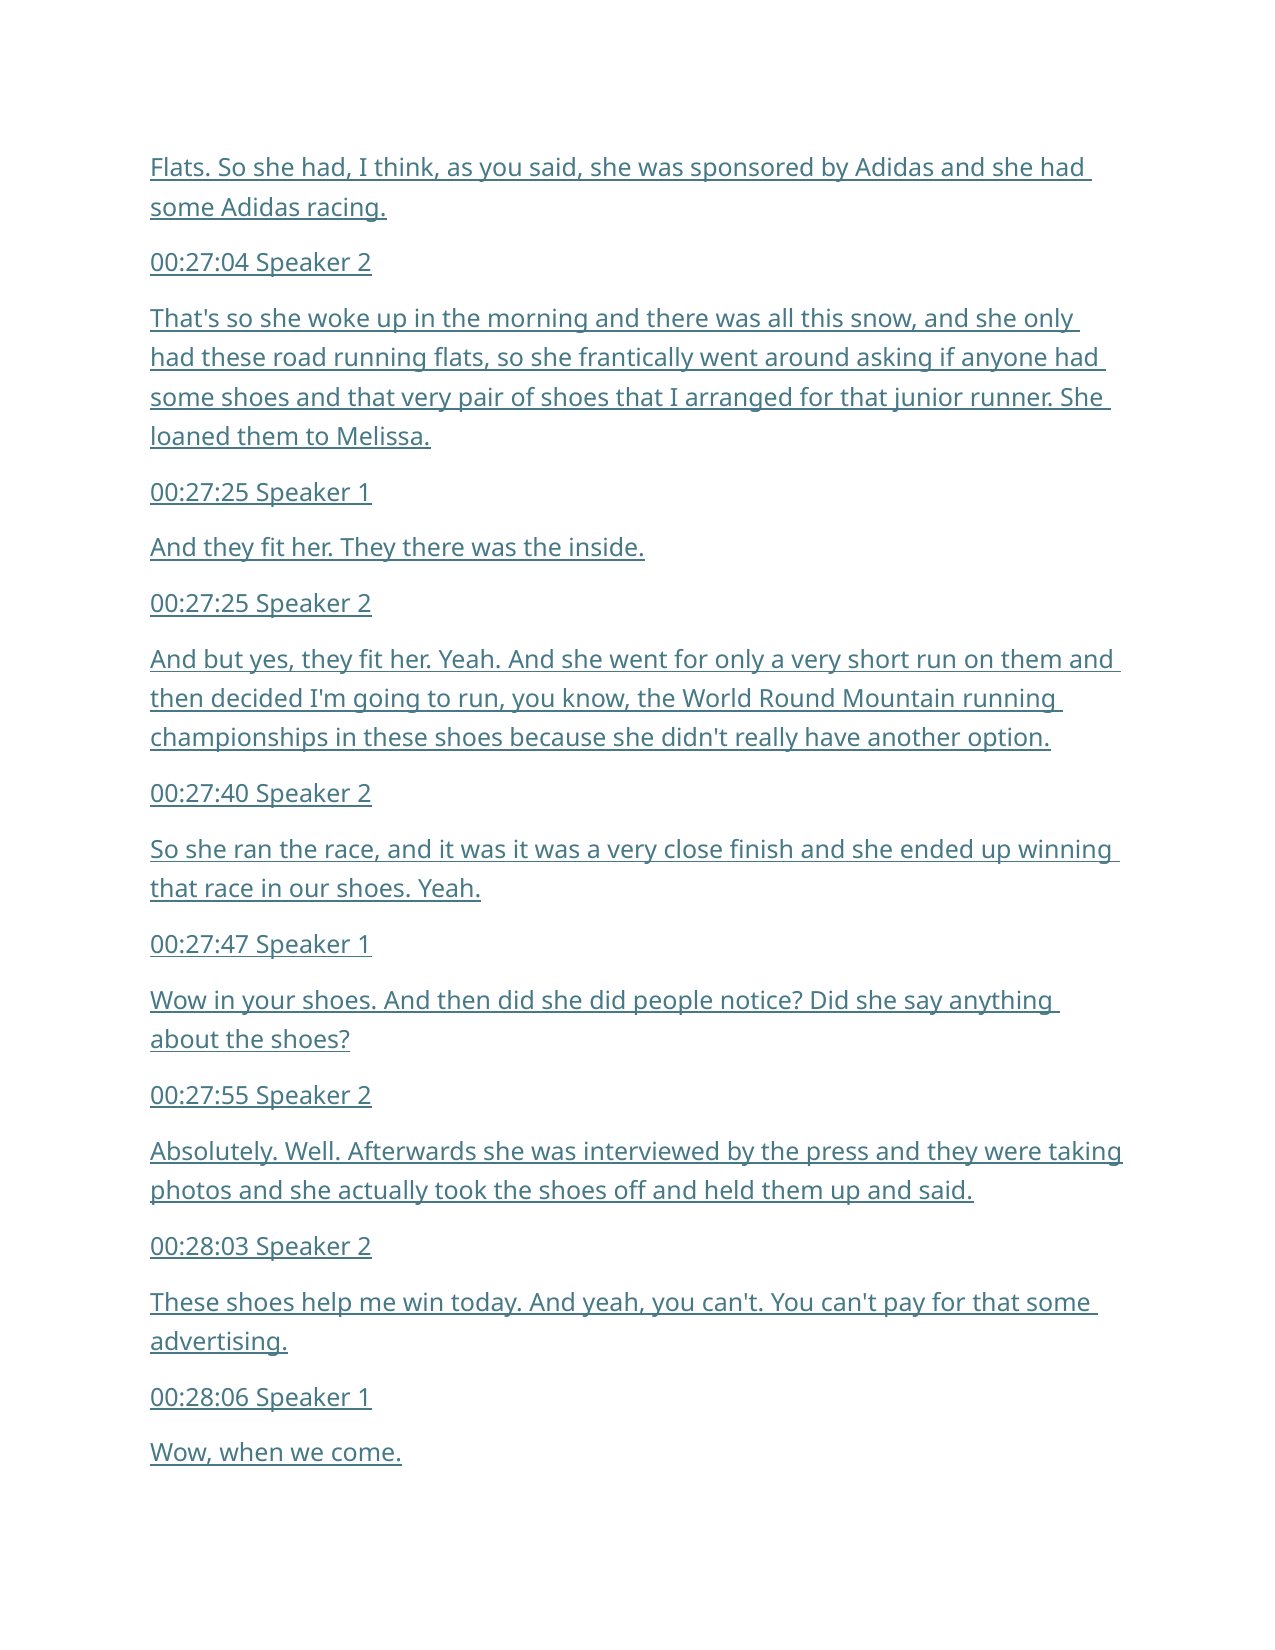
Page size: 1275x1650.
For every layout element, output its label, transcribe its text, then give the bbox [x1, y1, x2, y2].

text 00:27:25 Speaker 2 [150, 586, 1125, 620]
text Wow, when we come. [150, 1435, 1125, 1469]
text 00:27:25 Speaker 1 [150, 474, 1125, 508]
text And they fit her. They there was the inside. [150, 530, 1125, 564]
text And but yes, they fit her. Yeah. And she went for only a very short run on them and then decided I'm going to run, you know, the World Round Mountain running championships in these shoes because she didn't really have another option. [150, 642, 1125, 754]
text These shoes help me win today. And yeah, you can't. You can't pay for that some advertising. [150, 1284, 1125, 1357]
text Absolutely. Well. Afterwards she was interviewed by the press and they were taking photos and she actually took the shoes off and held them up and said. [150, 1133, 1125, 1207]
text That's so she woke up in the morning and there was all this snow, and she only had these road running flats, so she frantically went around asking if anyone had some shoes and that very pair of shoes that I arranged for that junior runner. She loaned them to Melissa. [150, 301, 1125, 452]
text 00:28:06 Speaker 1 [150, 1379, 1125, 1413]
text Wow in your shoes. And then did she did people notice? Did she say anything about the shoes? [150, 982, 1125, 1056]
text 00:27:04 Speaker 2 [150, 245, 1125, 279]
text 00:27:55 Speaker 2 [150, 1077, 1125, 1112]
text So she ran the race, and it was it was a very close finish and she ended up winning that race in our shoes. Yeah. [150, 832, 1125, 905]
text 00:28:03 Speaker 2 [150, 1228, 1125, 1262]
text Flats. So she had, I think, as you said, she was sponsored by Adidas and she had some Adidas racing. [150, 150, 1125, 223]
text 00:27:40 Speaker 2 [150, 776, 1125, 810]
text 00:27:47 Speaker 1 [150, 927, 1125, 961]
